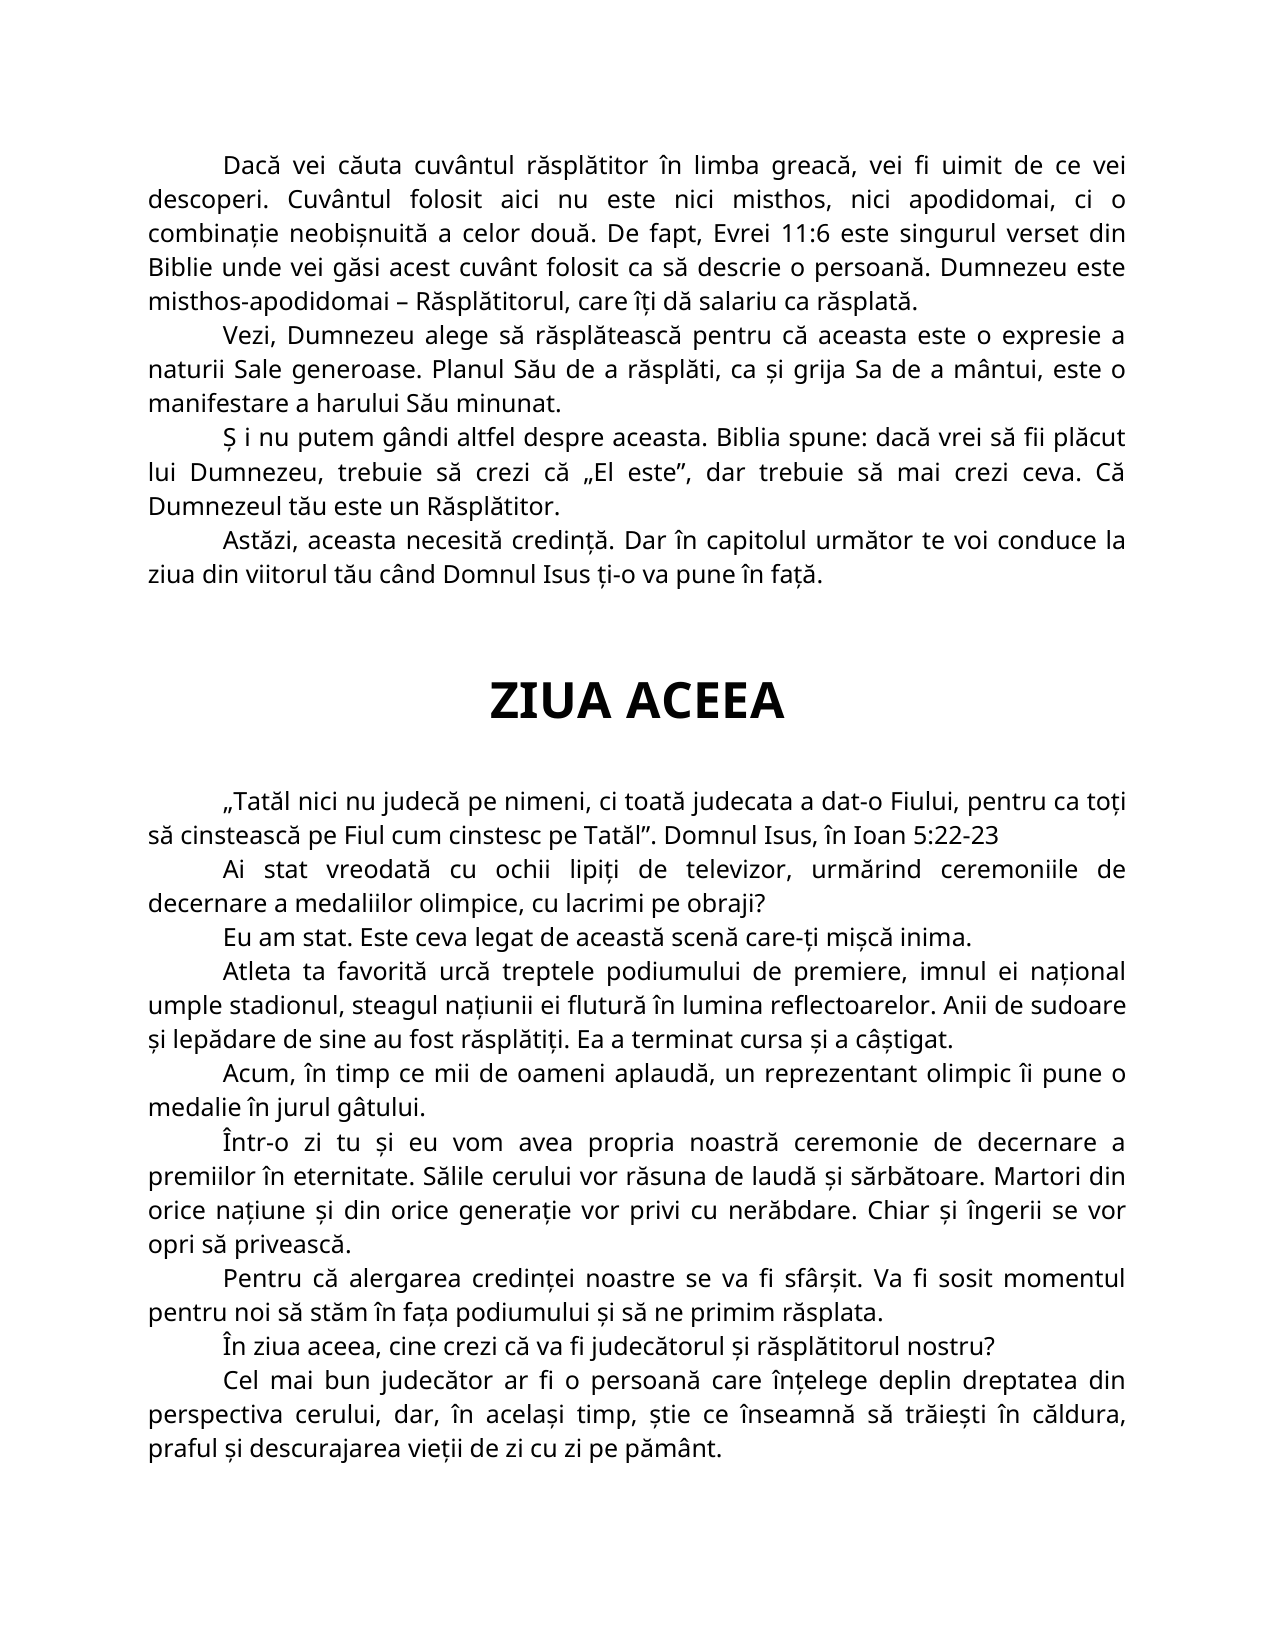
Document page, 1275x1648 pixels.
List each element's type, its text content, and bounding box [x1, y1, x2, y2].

text Vezi, Dumnezeu alege să răsplătească pentru că aceasta este o expresie a naturii Sale generoase. Planul Său de a răsplăti, ca şi grija Sa de a mântui, este o manifestare a harului Său minunat. [148, 318, 1127, 420]
text „Tatăl nici nu judecă pe nimeni, ci toată judecata a dat-o Fiului, pentru ca toţi să cinstească pe Fiul cum cinstesc pe Tatăl”. Domnul Isus, în Ioan 5:22-23 [148, 783, 1127, 852]
subtitle ZIUA ACEEA [148, 665, 1127, 733]
text Ai stat vreodată cu ochii lipiţi de televizor, urmărind ceremoniile de decernare a medaliilor olimpice, cu lacrimi pe obraji? [148, 852, 1127, 920]
text Acum, în timp ce mii de oameni aplaudă, un reprezentant olimpic îi pune o medalie în jurul gâtului. [148, 1056, 1127, 1124]
text În ziua aceea, cine crezi că va fi judecătorul şi răsplătitorul nostru? [148, 1328, 1127, 1363]
text Într-o zi tu şi eu vom avea propria noastră ceremonie de decernare a premiilor în eternitate. Sălile cerului vor răsuna de laudă şi sărbătoare. Martori din orice naţiune şi din orice generaţie vor privi cu nerăbdare. Chiar şi îngerii se vor opri să privească. [148, 1124, 1127, 1260]
text Pentru că alergarea credinţei noastre se va fi sfârşit. Va fi sosit momentul pentru noi să stăm în faţa podiumului şi să ne primim răsplata. [148, 1260, 1127, 1328]
text Astăzi, aceasta necesită credinţă. Dar în capitolul următor te voi conduce la ziua din viitorul tău când Domnul Isus ţi-o va pune în faţă. [148, 522, 1127, 590]
text Atleta ta favorită urcă treptele podiumului de premiere, imnul ei naţional umple stadionul, steagul naţiunii ei flutură în lumina reflectoarelor. Anii de sudoare şi lepădare de sine au fost răsplătiţi. Ea a terminat cursa şi a câştigat. [148, 954, 1127, 1056]
text Cel mai bun judecător ar fi o persoană care înţelege deplin dreptatea din perspectiva cerului, dar, în acelaşi timp, ştie ce înseamnă să trăieşti în căldura, praful şi descurajarea vieţii de zi cu zi pe pământ. [148, 1363, 1127, 1465]
text Eu am stat. Este ceva legat de această scenă care-ţi mişcă inima. [148, 920, 1127, 954]
text Ş i nu putem gândi altfel despre aceasta. Biblia spune: dacă vrei să fii plăcut lui Dumnezeu, trebuie să crezi că „El este”, dar trebuie să mai crezi ceva. Că Dumnezeul tău este un Răsplătitor. [148, 420, 1127, 522]
text Dacă vei căuta cuvântul răsplătitor în limba greacă, vei fi uimit de ce vei descoperi. Cuvântul folosit aici nu este nici misthos, nici apodidomai, ci o combinaţie neobişnuită a celor două. De fapt, Evrei 11:6 este singurul verset din Biblie unde vei găsi acest cuvânt folosit ca să descrie o persoană. Dumnezeu este misthos-apodidomai – Răsplătitorul, care îţi dă salariu ca răsplată. [148, 148, 1127, 318]
